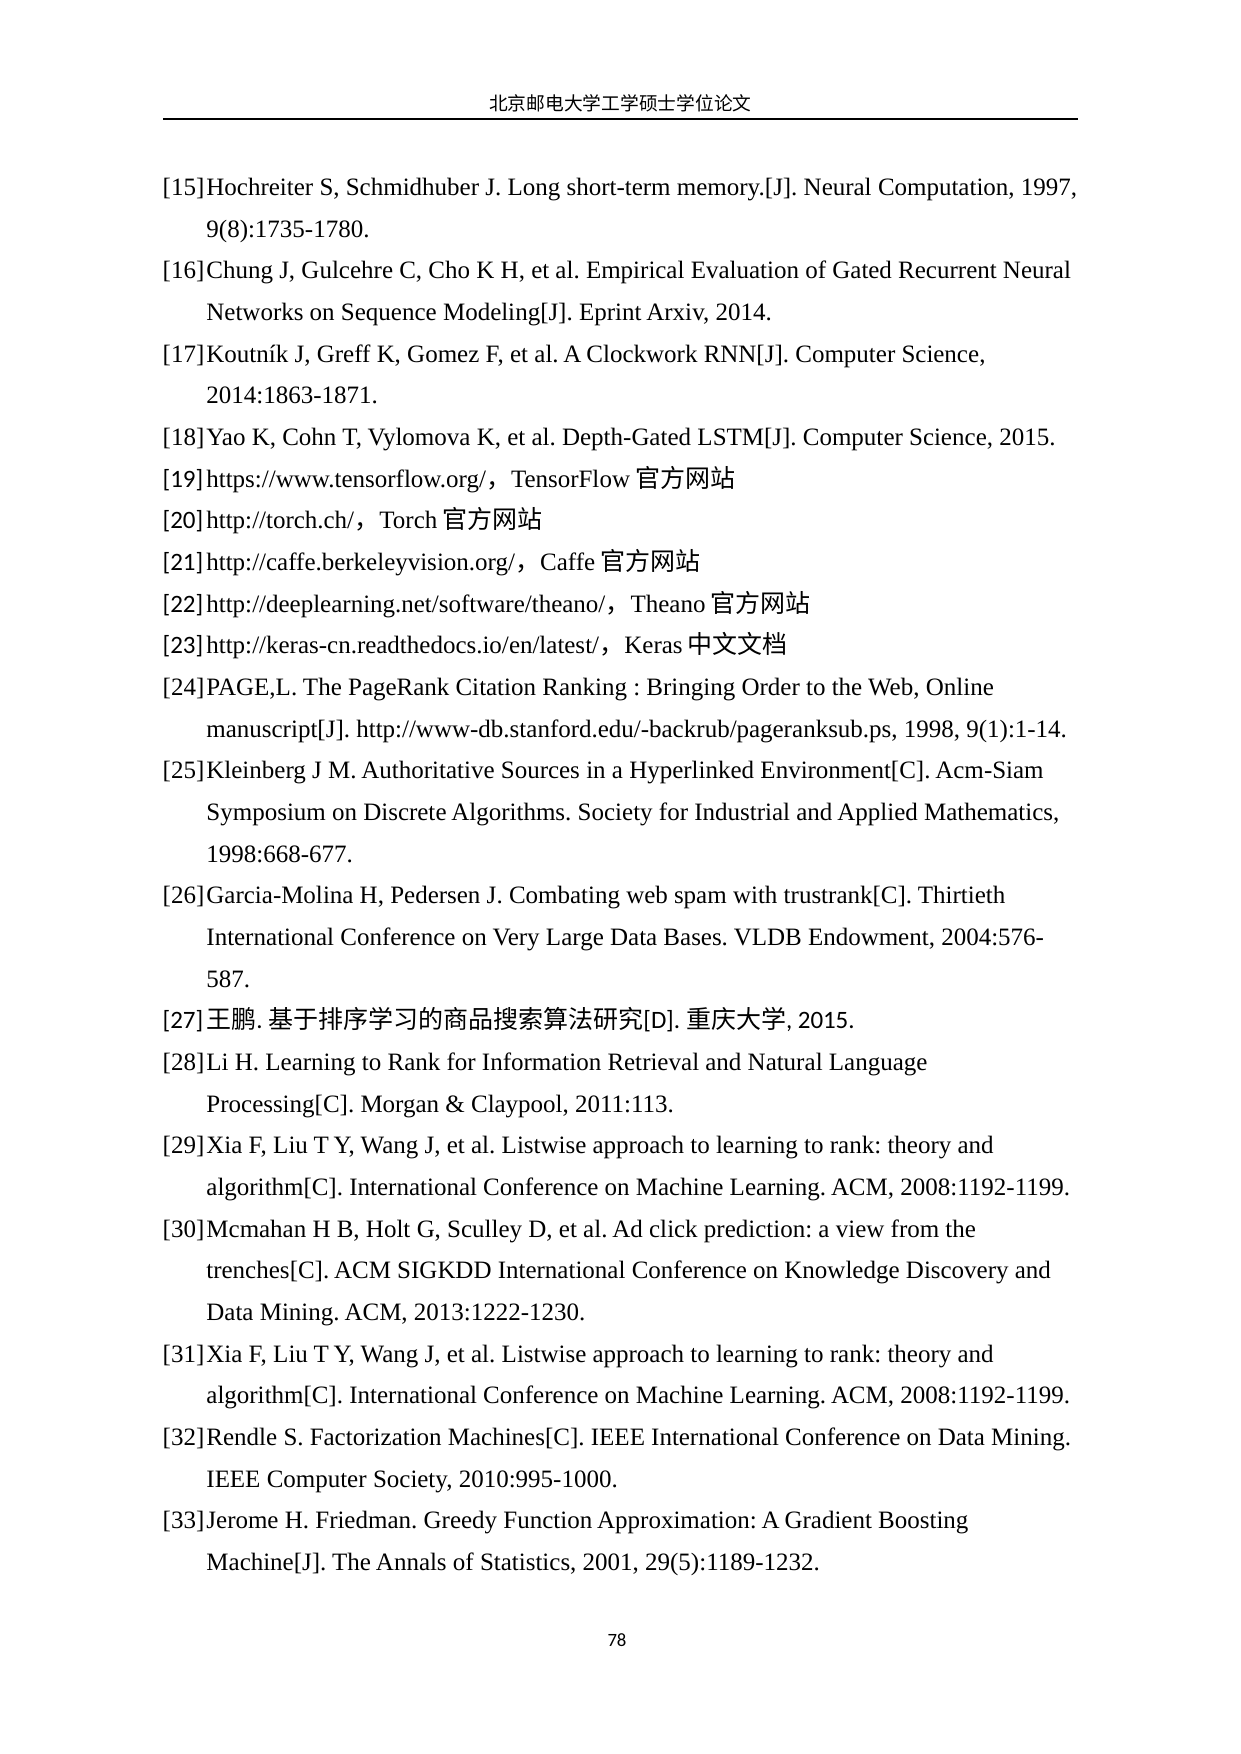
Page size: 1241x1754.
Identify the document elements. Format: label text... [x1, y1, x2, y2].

list http://deeplearning.net/software/theano/，Theano官方网站 [162, 579, 1078, 620]
list Rendle S. Factorization Machines[C]. IEEE International Conference on Data Mining. IEEE Computer Society, 2010:995-1000. [162, 1412, 1078, 1495]
list http://torch.ch/，Torch官方网站 [162, 495, 1078, 537]
list https://www.tensorflow.org/，TensorFlow官方网站 [162, 454, 1078, 495]
list Xia F, Liu T Y, Wang J, et al. Listwise approach to learning to rank: theory and algorithm[C]. International Conference on Machine Learning. ACM, 2008:1192-1199. [162, 1120, 1078, 1204]
list Koutník J, Greff K, Gomez F, et al. A Clockwork RNN[J]. Computer Science, 2014:1863-1871. [162, 329, 1078, 412]
list Li H. Learning to Rank for Information Retrieval and Natural Language Processing[C]. Morgan & Claypool, 2011:113. [162, 1037, 1078, 1120]
list http://keras-cn.readthedocs.io/en/latest/，Keras中文文档 [162, 620, 1078, 662]
list Hochreiter S, Schmidhuber J. Long short-term memory.[J]. Neural Computation, 1997, 9(8):1735-1780. [162, 162, 1078, 245]
list Mcmahan H B, Holt G, Sculley D, et al. Ad click prediction: a view from the trenches[C]. ACM SIGKDD International Conference on Knowledge Discovery and Data Mining. ACM, 2013:1222-1230. [162, 1204, 1078, 1329]
list Garcia-Molina H, Pedersen J. Combating web spam with trustrank[C]. Thirtieth International Conference on Very Large Data Bases. VLDB Endowment, 2004:576-587. [162, 870, 1078, 995]
list http://caffe.berkeleyvision.org/，Caffe官方网站 [162, 537, 1078, 579]
list 王鹏. 基于排序学习的商品搜索算法研究[D]. 重庆大学, 2015. [162, 995, 1078, 1037]
list Jerome H. Friedman. Greedy Function Approximation: A Gradient Boosting Machine[J]. The Annals of Statistics, 2001, 29(5):1189-1232. [162, 1495, 1078, 1579]
list Kleinberg J M. Authoritative Sources in a Hyperlinked Environment[C]. Acm-Siam Symposium on Discrete Algorithms. Society for Industrial and Applied Mathematics, 1998:668-677. [162, 745, 1078, 870]
list Chung J, Gulcehre C, Cho K H, et al. Empirical Evaluation of Gated Recurrent Neural Networks on Sequence Modeling[J]. Eprint Arxiv, 2014. [162, 245, 1078, 329]
list PAGE,L. The PageRank Citation Ranking : Bringing Order to the Web, Online manuscript[J]. http://www-db.stanford.edu/-backrub/pageranksub.ps, 1998, 9(1):1-14. [162, 662, 1078, 745]
list Yao K, Cohn T, Vylomova K, et al. Depth-Gated LSTM[J]. Computer Science, 2015. [162, 412, 1078, 454]
list Xia F, Liu T Y, Wang J, et al. Listwise approach to learning to rank: theory and algorithm[C]. International Conference on Machine Learning. ACM, 2008:1192-1199. [162, 1329, 1078, 1412]
